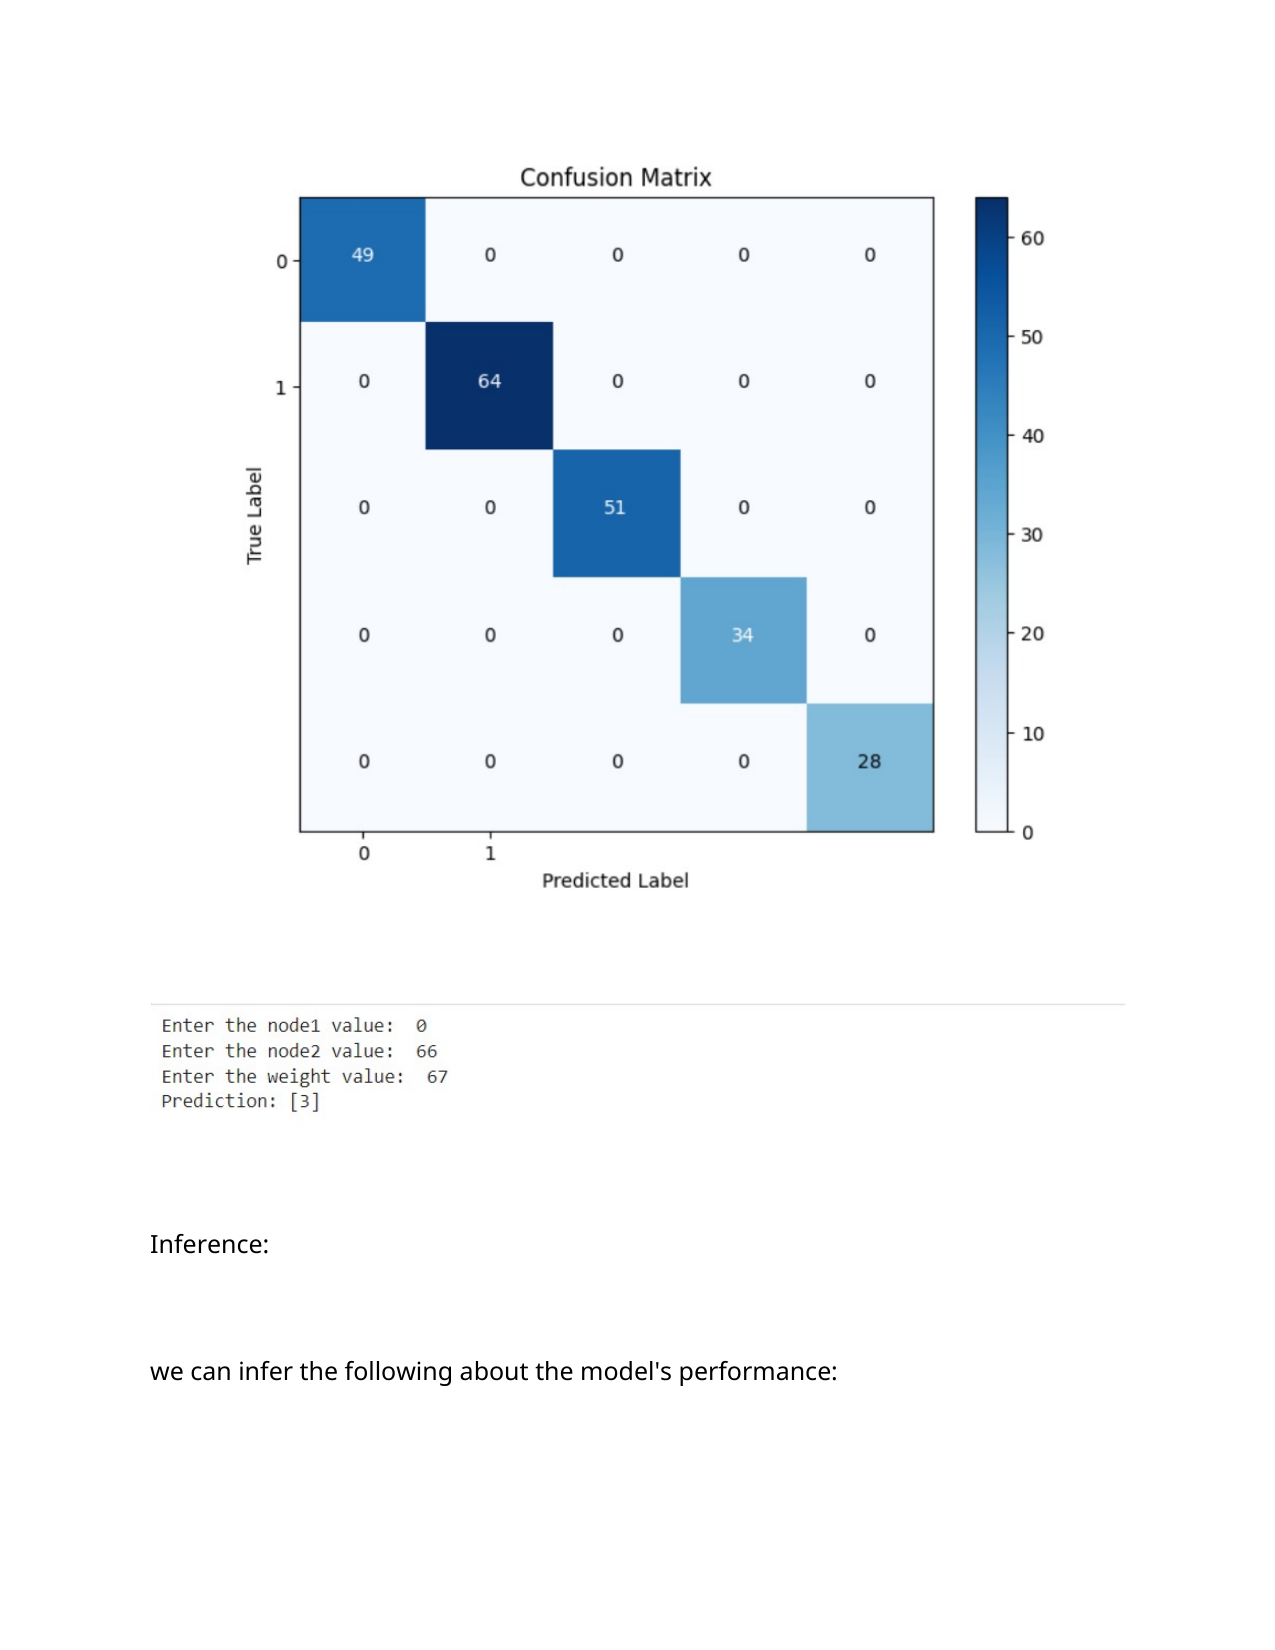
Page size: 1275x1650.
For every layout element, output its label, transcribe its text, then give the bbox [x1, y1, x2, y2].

text we can infer the following about the model's performance: [150, 1353, 1125, 1387]
picture [150, 1003, 1125, 1135]
text Inference: [150, 1227, 1125, 1261]
picture [194, 150, 1082, 906]
